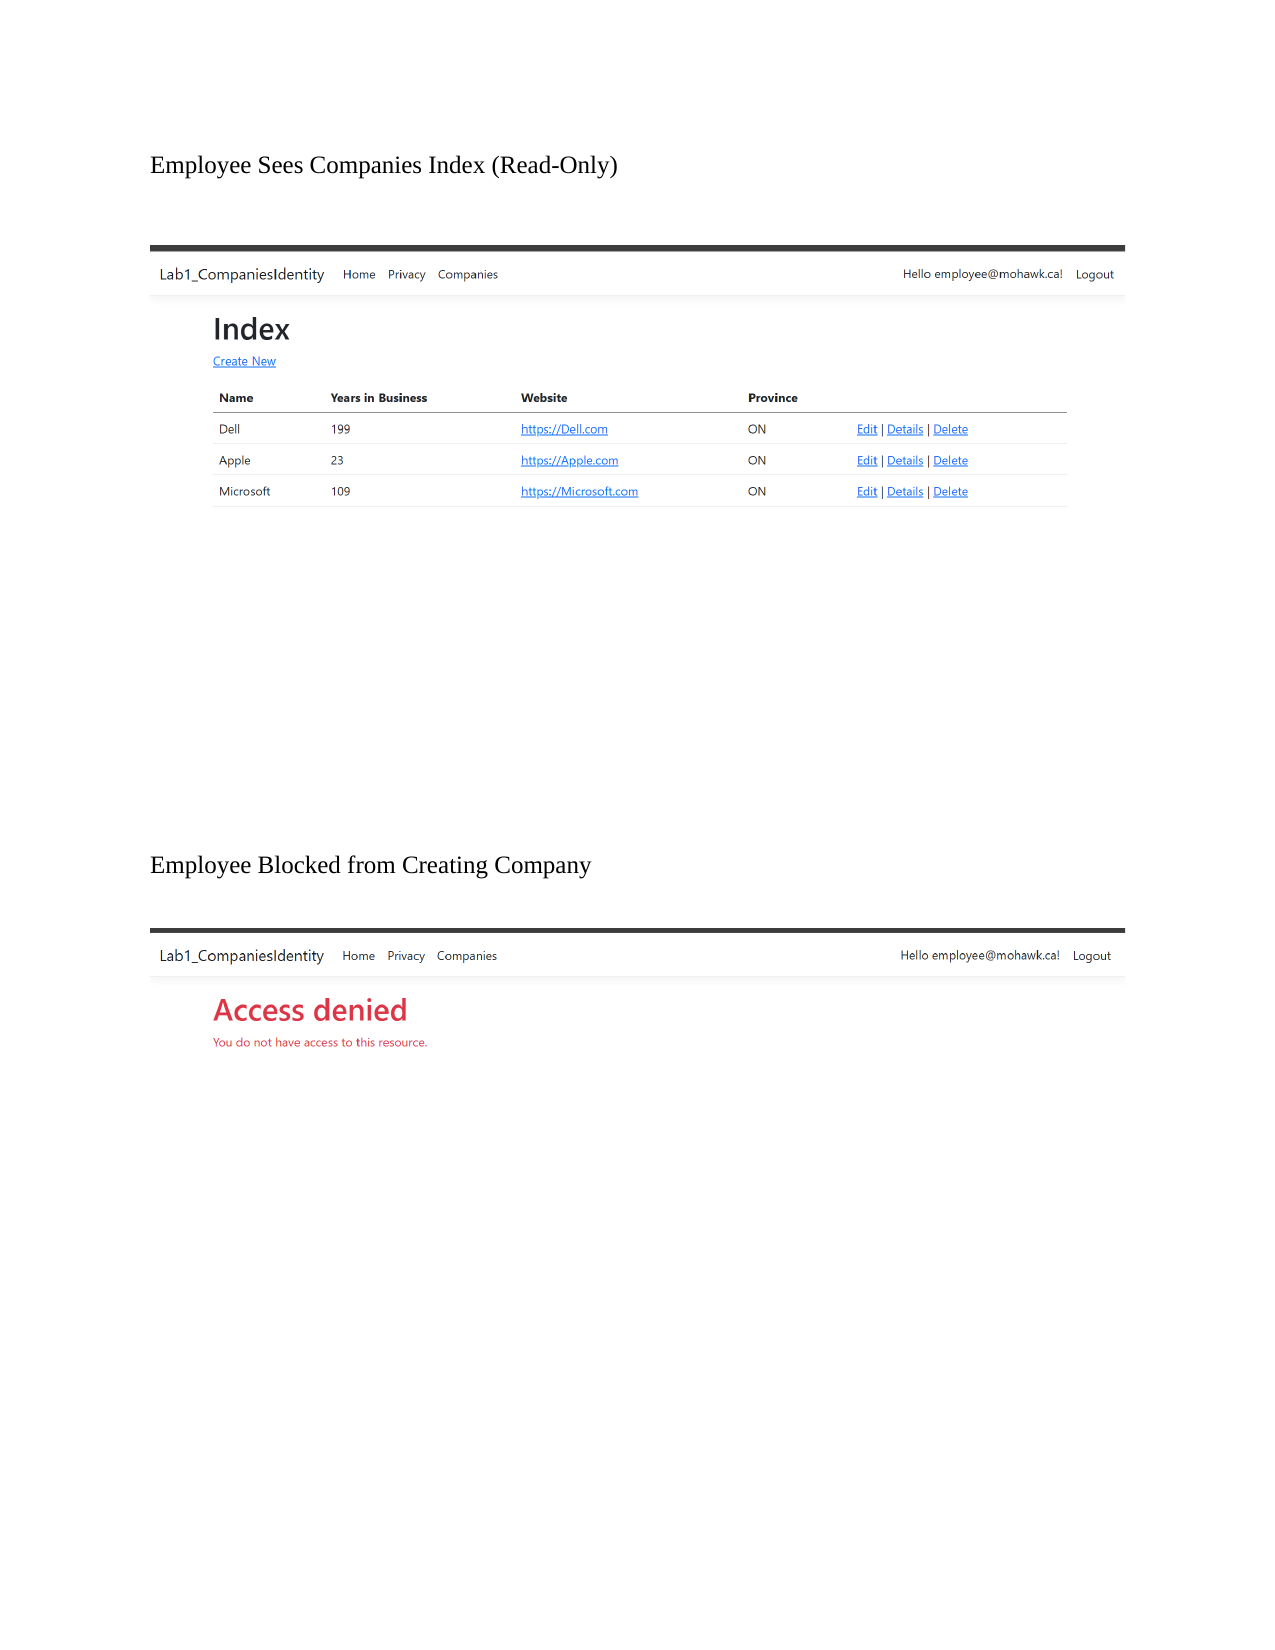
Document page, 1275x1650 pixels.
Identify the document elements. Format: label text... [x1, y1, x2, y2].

text Employee Sees Companies Index (Read-Only) [150, 150, 1125, 179]
picture [150, 928, 1125, 1236]
text Employee Blocked from Creating Company [150, 850, 1125, 879]
picture [150, 245, 1125, 545]
